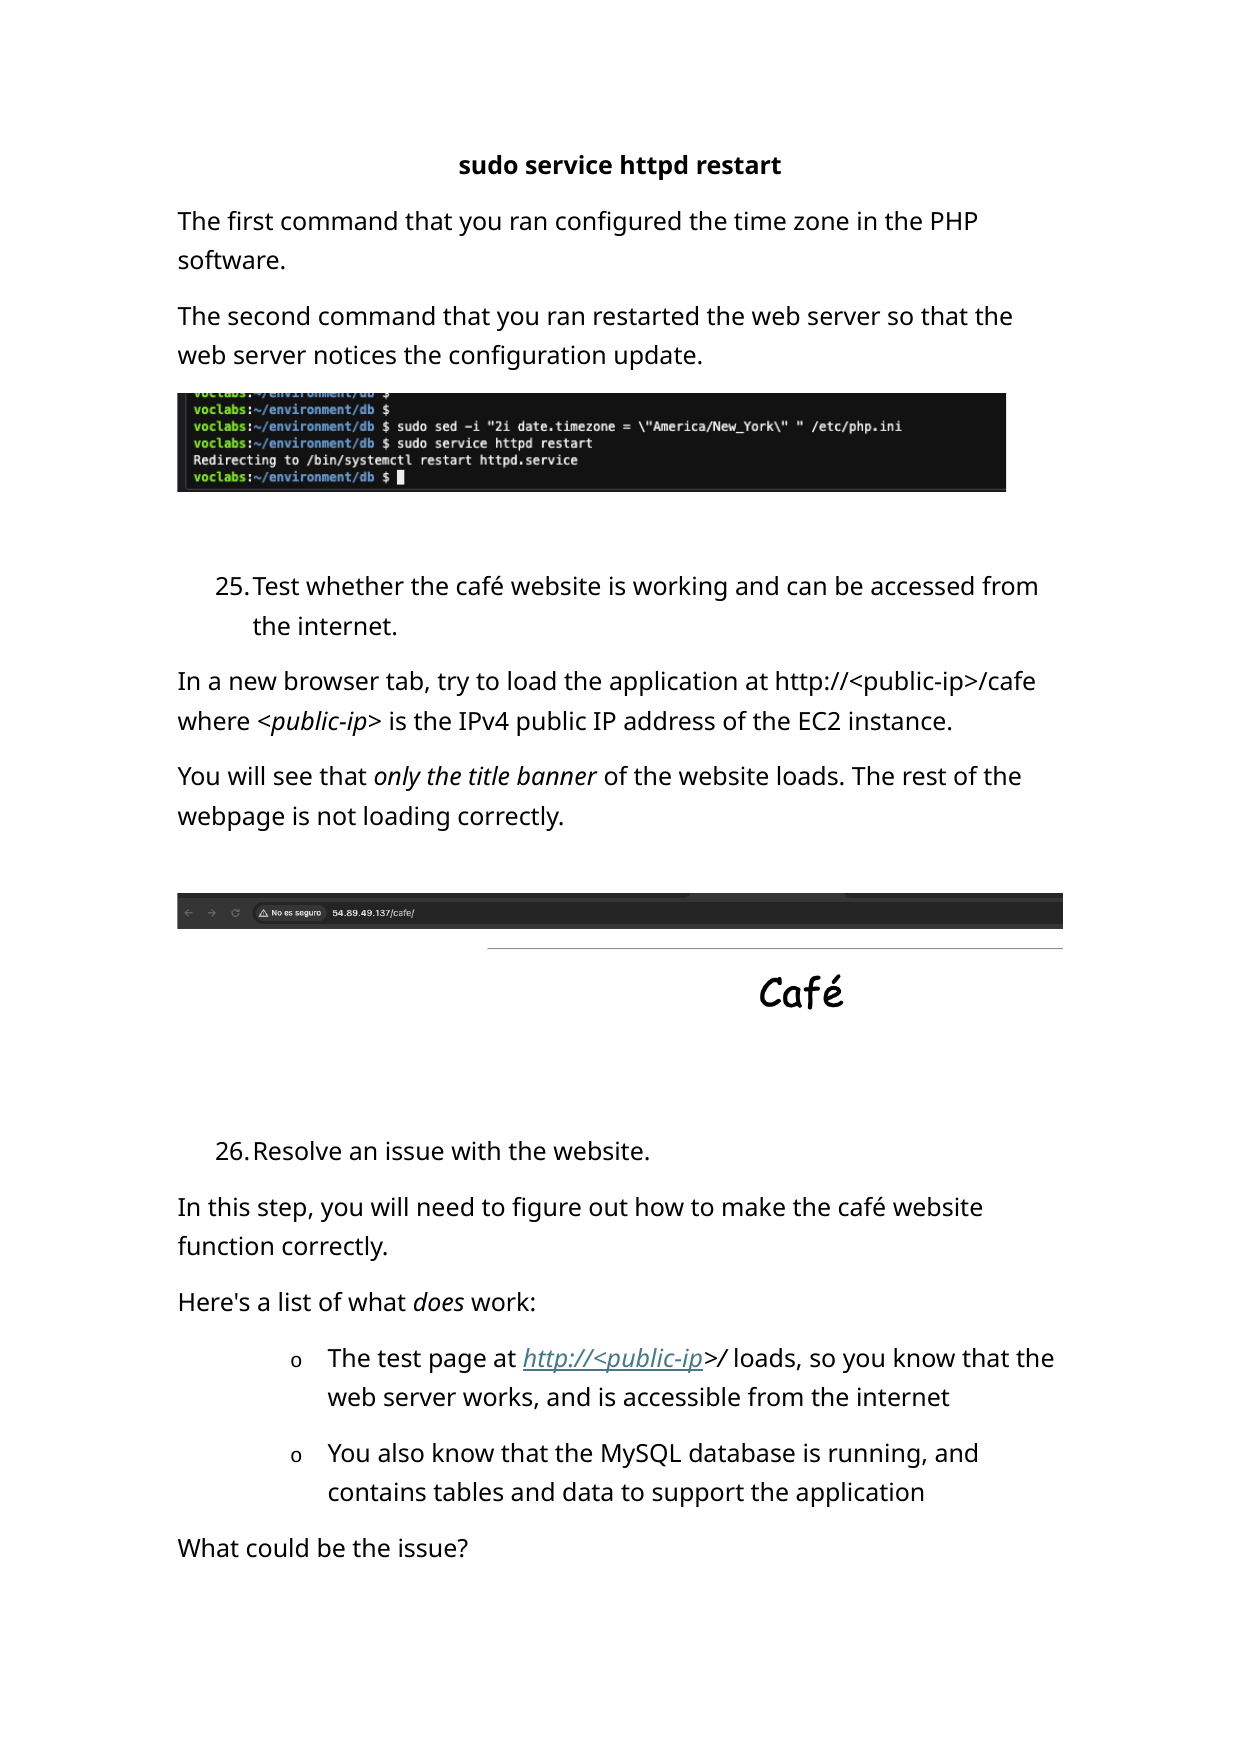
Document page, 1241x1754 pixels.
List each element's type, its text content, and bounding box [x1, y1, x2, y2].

text In a new browser tab, try to load the application at http://<public-ip>/cafe where <public-ip> is the IPv4 public IP address of the EC2 instance. [177, 664, 1063, 737]
picture [177, 393, 1007, 492]
picture [177, 893, 1063, 1113]
list Resolve an issue with the website. [215, 1134, 1063, 1168]
text Here's a list of what does work: [177, 1285, 1063, 1319]
text In this step, you will need to figure out how to make the café website function correctly. [177, 1190, 1063, 1263]
text The first command that you ran configured the time zone in the PHP software. [177, 203, 1063, 277]
list You also know that the MySQL database is running, and contains tables and data to support the application [290, 1436, 1063, 1509]
list The test page at http://<public-ip>/ loads, so you know that the web server works, and is accessible from the internet [290, 1341, 1063, 1414]
list Test whether the café website is working and can be accessed from the internet. [215, 569, 1063, 642]
text sudo service httpd restart [177, 148, 1063, 182]
text What could be the issue? [177, 1531, 1063, 1565]
text You will see that only the title banner of the website loads. The rest of the webpage is not loading correctly. [177, 759, 1063, 832]
text The second command that you ran restarted the web server so that the web server notices the configuration update. [177, 298, 1063, 372]
